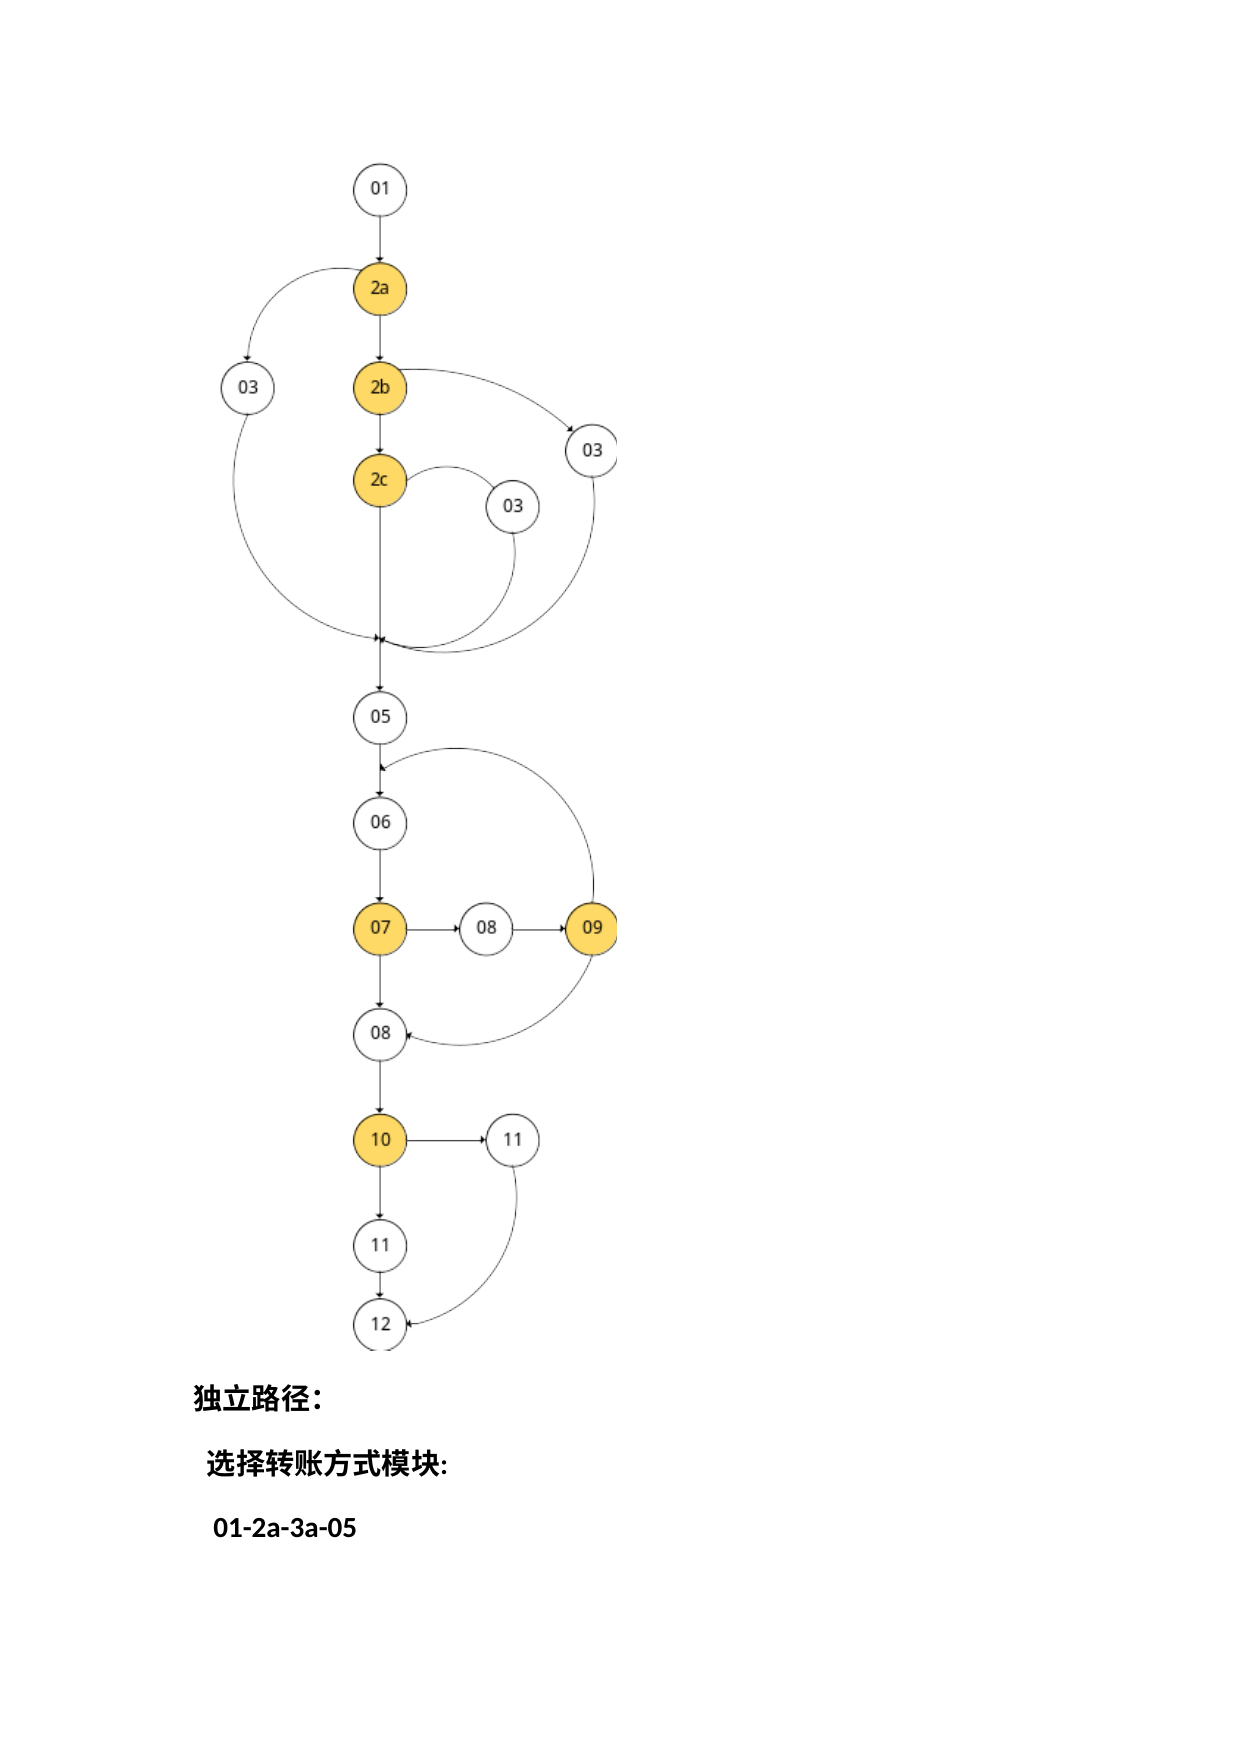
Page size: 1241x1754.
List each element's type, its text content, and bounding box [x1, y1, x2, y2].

list 独立路径： [126, 1364, 1152, 1429]
list 01-2a-3a-05 [126, 1494, 1152, 1559]
list 选择转账方式模块: [126, 1429, 1152, 1494]
